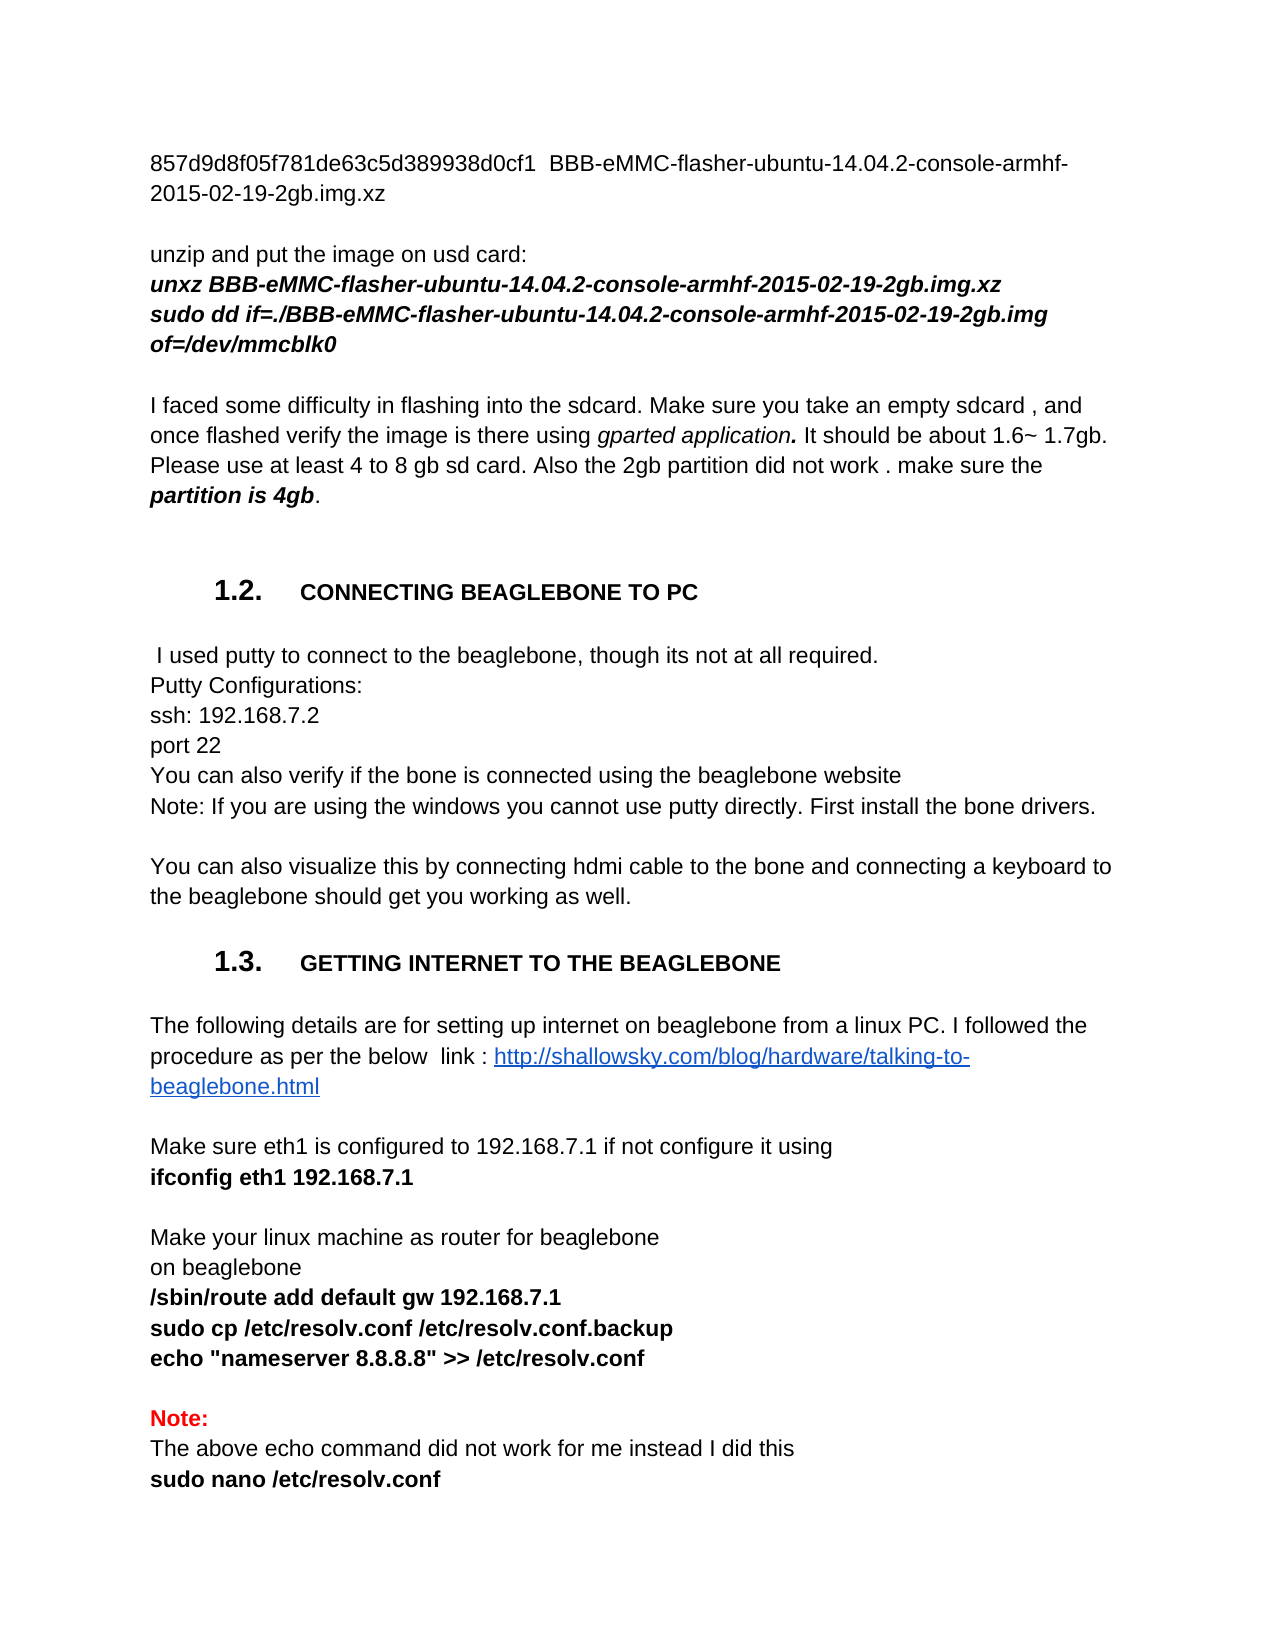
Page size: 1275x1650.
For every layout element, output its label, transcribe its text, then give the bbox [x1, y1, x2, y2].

text sudo dd if=./BBB-eMMC-flasher-ubuntu-14.04.2-console-armhf-2015-02-19-2gb.img of=/dev/mmcblk0 [150, 301, 1125, 358]
text You can also visualize this by connecting hdmi cable to the bone and connecting a keyboard to the beaglebone should get you working as well. [150, 853, 1125, 910]
text unzip and put the image on usd card: [150, 241, 1125, 267]
text 857d9d8f05f781de63c5d389938d0cf1 BBB-eMMC-flasher-ubuntu-14.04.2-console-armhf-2015-02-19-2gb.img.xz [150, 150, 1125, 207]
list CONNECTING BEAGLEBONE TO PC [262, 573, 1125, 606]
text The following details are for setting up internet on beaglebone from a linux PC. I followed the procedure as per the below link : http://shallowsky.com/blog/hardware/talking-to-beaglebone.html [150, 1012, 1125, 1099]
list GETTING INTERNET TO THE BEAGLEBONE [262, 944, 1125, 977]
text Make your linux machine as router for beaglebone [150, 1224, 1125, 1250]
text port 22 [150, 732, 1125, 759]
text Note: [150, 1405, 1125, 1432]
text Make sure eth1 is configured to 192.168.7.1 if not configure it using [150, 1133, 1125, 1160]
text sudo cp /etc/resolv.conf /etc/resolv.conf.backup echo "nameserver 8.8.8.8" >> /etc/resolv.conf [150, 1314, 1125, 1371]
text /sbin/route add default gw 192.168.7.1 [150, 1284, 1125, 1311]
text ifconfig eth1 192.168.7.1 [150, 1163, 1125, 1190]
text unxz BBB-eMMC-flasher-ubuntu-14.04.2-console-armhf-2015-02-19-2gb.img.xz [150, 271, 1125, 297]
text I used putty to connect to the beaglebone, though its not at all required. [150, 642, 1125, 668]
text I faced some difficulty in flashing into the sdcard. Make sure you take an empty sdcard , and once flashed verify the image is there using gparted application. It should be about 1.6~ 1.7gb. Please use at least 4 to 8 gb sd card. Also the 2gb partition did not work . make sure the partition is 4gb. [150, 392, 1125, 509]
text ssh: 192.168.7.2 [150, 702, 1125, 728]
text Note: If you are using the windows you cannot use putty directly. First install the bone drivers. [150, 793, 1125, 819]
text You can also verify if the bone is connected using the beaglebone website [150, 762, 1125, 789]
text on beaglebone [150, 1254, 1125, 1281]
text The above echo command did not work for me instead I did this [150, 1435, 1125, 1462]
text sudo nano /etc/resolv.conf [150, 1466, 1125, 1492]
text Putty Configurations: [150, 672, 1125, 698]
